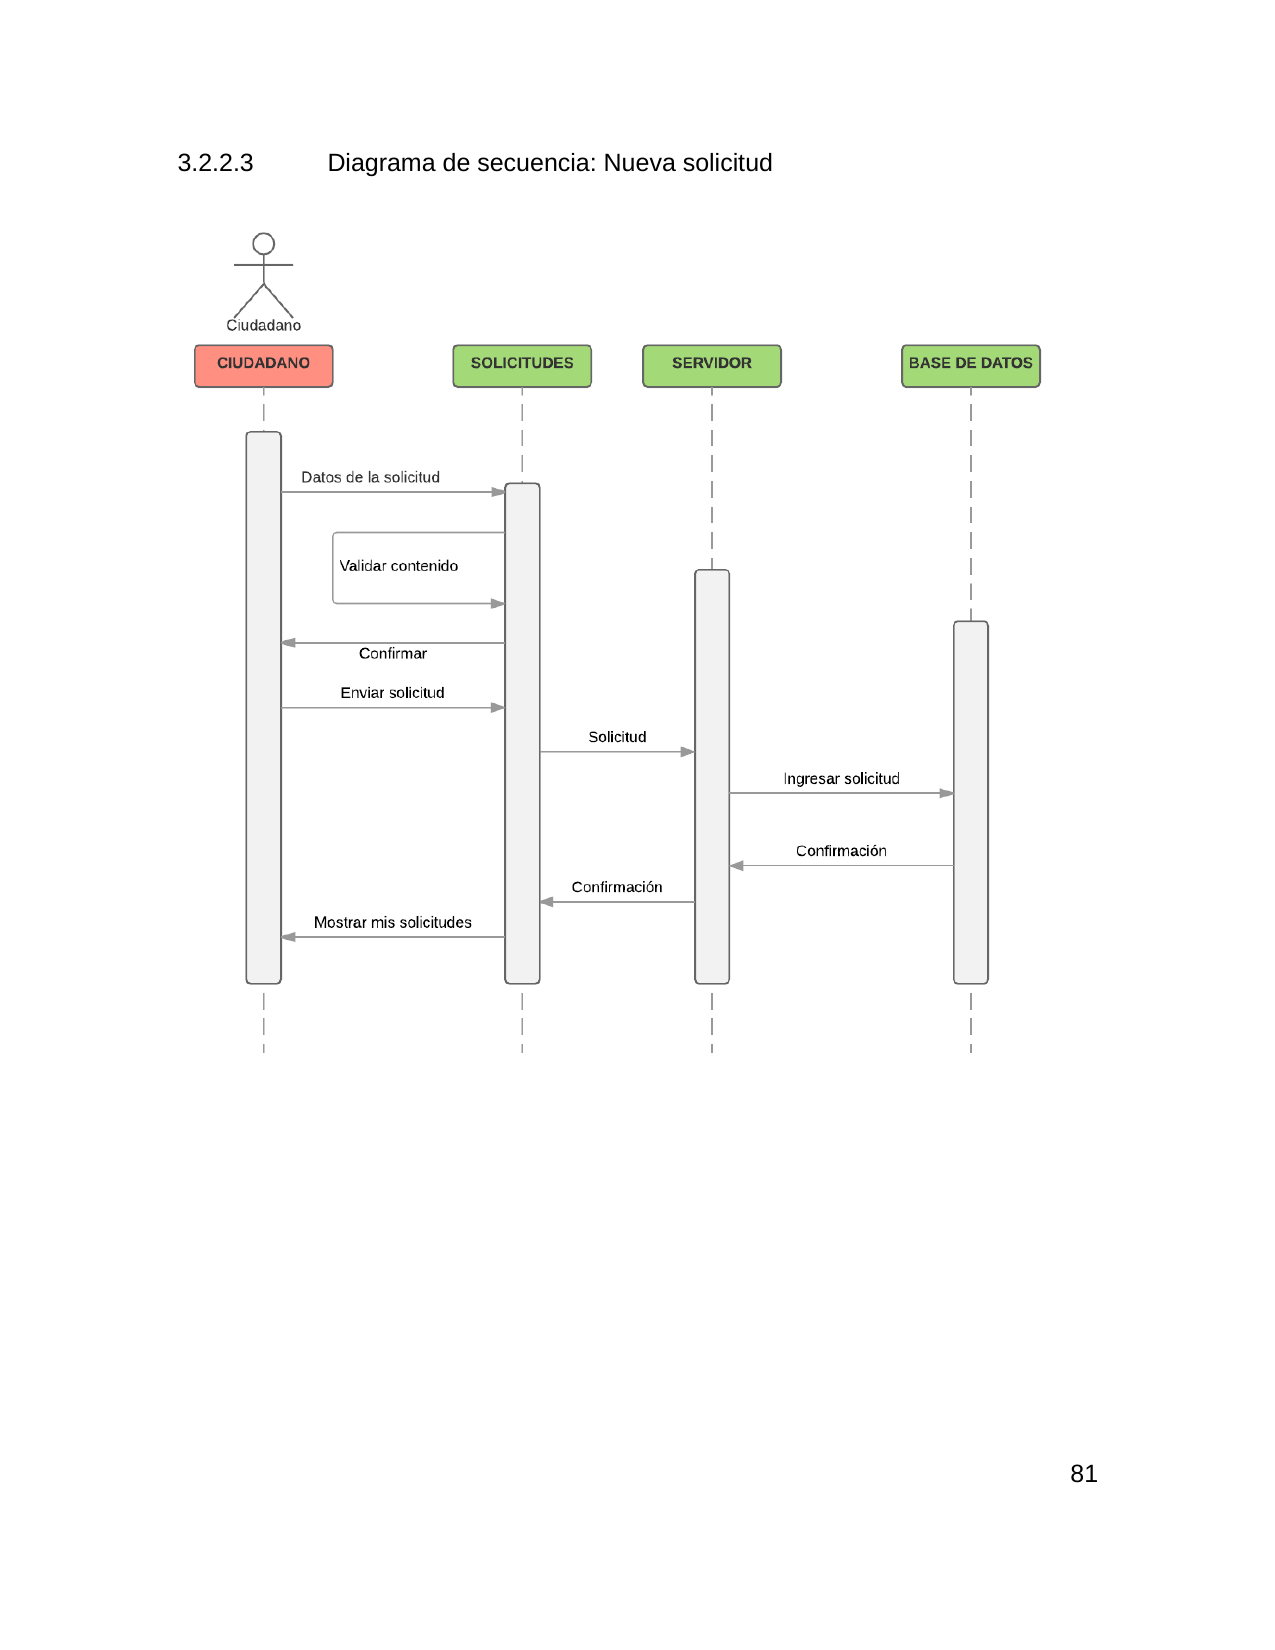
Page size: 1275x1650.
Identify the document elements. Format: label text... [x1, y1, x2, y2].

picture [177, 207, 1098, 1086]
text 3.2.2.3 Diagrama de secuencia: Nueva solicitud [177, 148, 1098, 176]
